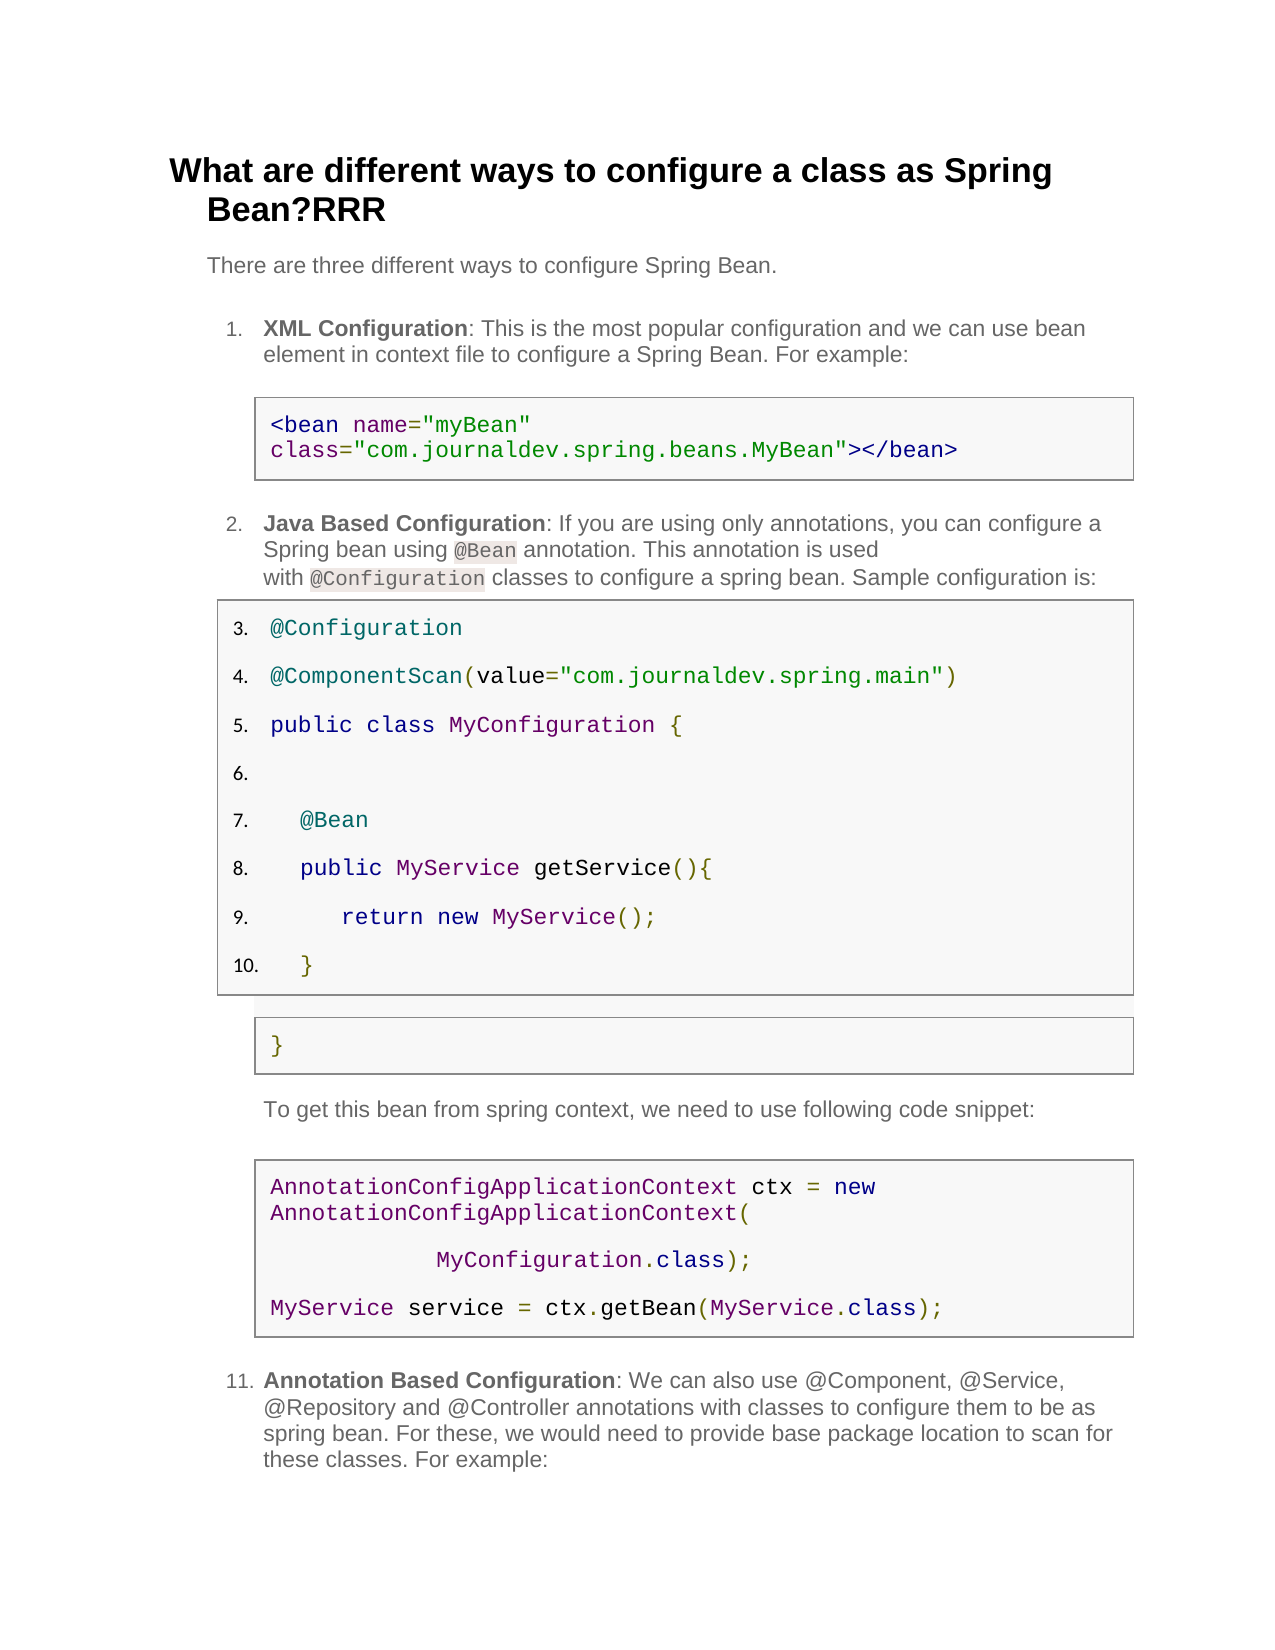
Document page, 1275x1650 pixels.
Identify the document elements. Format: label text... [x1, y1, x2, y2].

list return new MyService(); [218, 888, 1133, 931]
text AnnotationConfigApplicationContext ctx = new AnnotationConfigApplicationContext( [256, 1161, 1133, 1227]
text MyService service = ctx.getBean(MyService.class); [256, 1280, 1133, 1336]
list } [218, 936, 1133, 994]
list XML Configuration: This is the most popular configuration and we can use bean element in context file to configure a Spring Bean. For example: [226, 315, 1125, 368]
text To get this bean from spring context, we need to use following code snippet: [263, 1096, 1125, 1123]
subtitle What are different ways to configure a class as Spring Bean?RRR [169, 150, 1125, 229]
text <bean name="myBean" class="com.journaldev.spring.beans.MyBean"></bean> [256, 398, 1133, 479]
list @Configuration [218, 601, 1133, 642]
list Java Based Configuration: If you are using only annotations, you can configure a Spring bean using @Bean annotation. This annotation is used with @Configuration classes to configure a spring bean. Sample configuration is: [226, 510, 1125, 592]
text MyConfiguration.class); [256, 1232, 1133, 1274]
text There are three different ways to configure Spring Bean. [207, 252, 1125, 278]
list public class MyConfiguration { [218, 696, 1133, 739]
list @Bean [218, 791, 1133, 834]
list @ComponentScan(value="com.journaldev.spring.main") [218, 647, 1133, 691]
text } [256, 1018, 1133, 1073]
list public MyService getService(){ [218, 839, 1133, 883]
list Annotation Based Configuration: We can also use @Component, @Service, @Repository and @Controller annotations with classes to configure them to be as spring bean. For these, we would need to provide base package location to scan for these classes. For example: [226, 1367, 1125, 1472]
